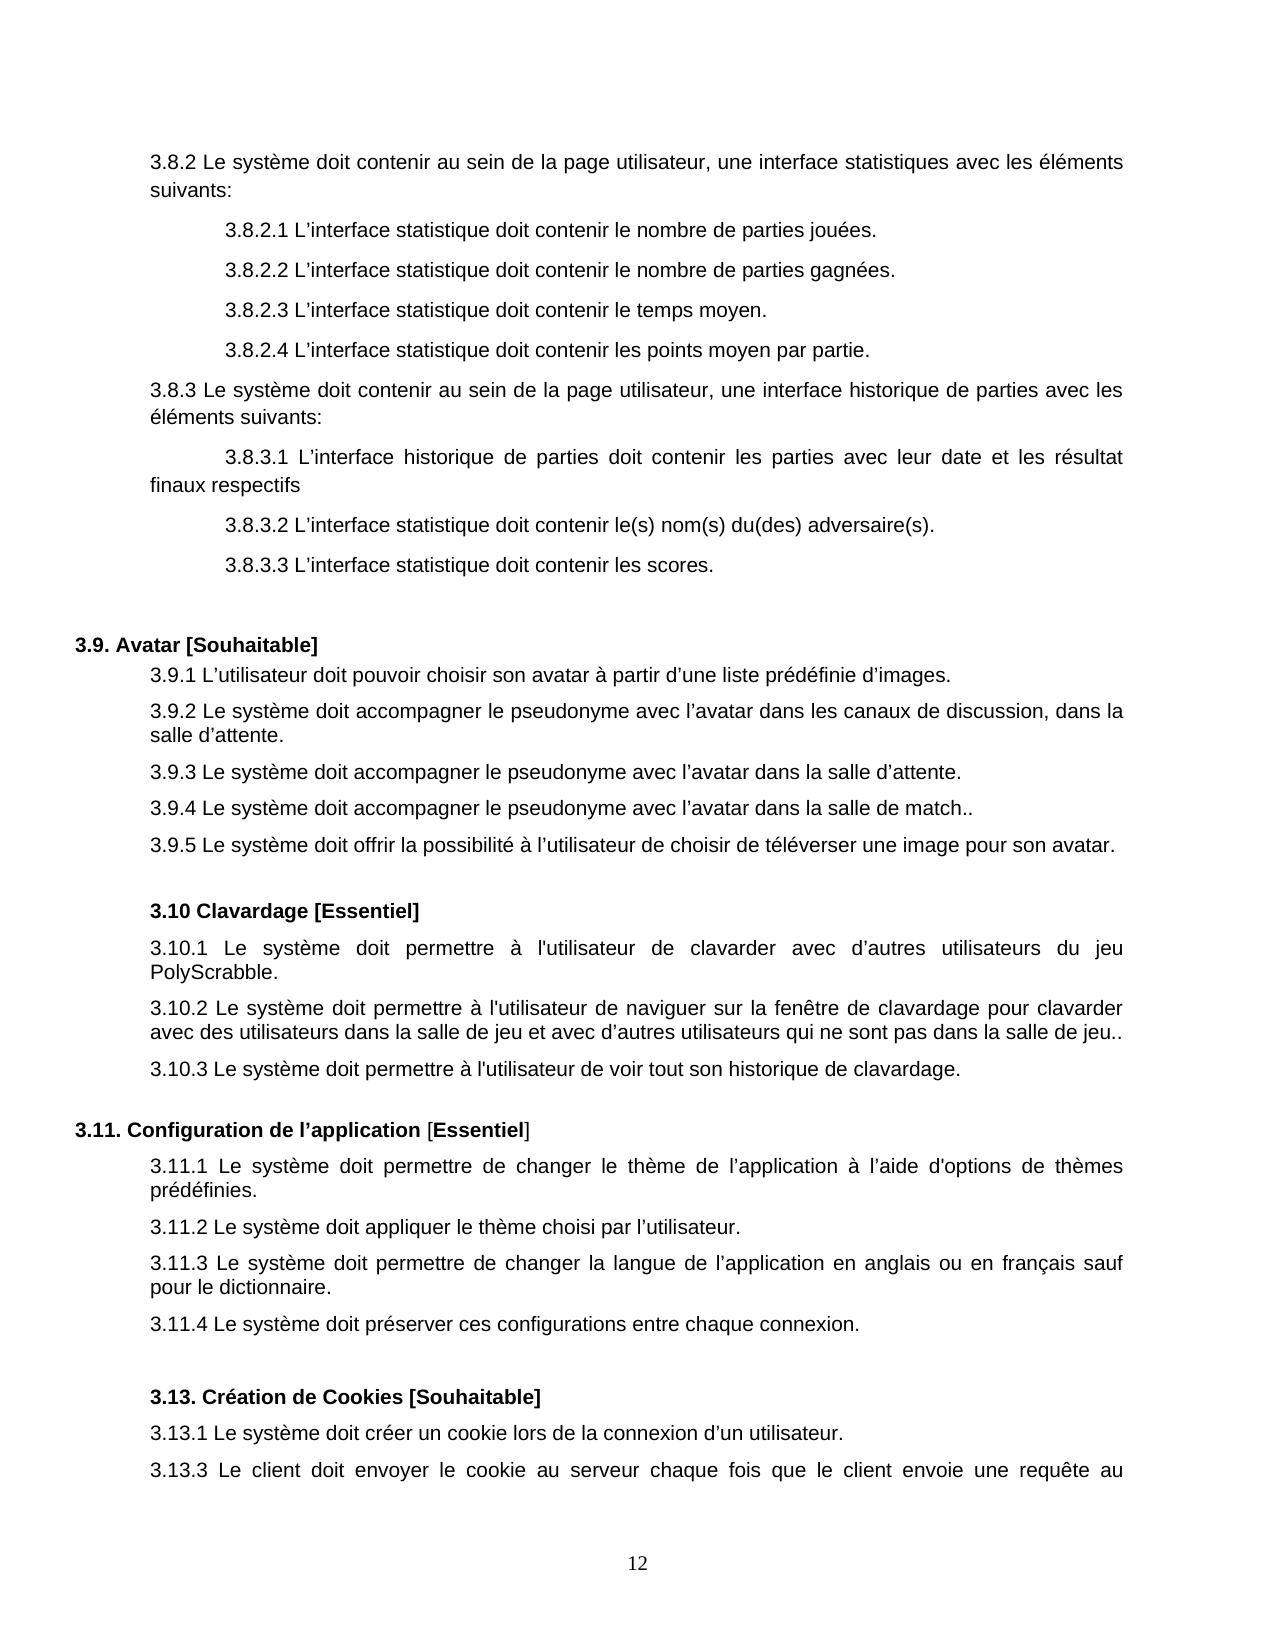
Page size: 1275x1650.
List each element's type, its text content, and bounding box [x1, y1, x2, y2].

text 3.9.1 L’utilisateur doit pouvoir choisir son avatar à partir d’une liste prédéfinie d’images. [150, 663, 1125, 687]
text 3.9.5 Le système doit offrir la possibilité à l’utilisateur de choisir de téléverser une image pour son avatar. [150, 832, 1125, 856]
text 3.8.3.1 L’interface historique de parties doit contenir les parties avec leur date et les résultat finaux respectifs [150, 445, 1125, 496]
text 3.10.1 Le système doit permettre à l'utilisateur de clavarder avec d’autres utilisateurs du jeu PolyScrabble. [150, 936, 1125, 983]
text 3.8.3 Le système doit contenir au sein de la page utilisateur, une interface historique de parties avec les éléments suivants: [150, 377, 1125, 429]
text 3.9.4 Le système doit accompagner le pseudonyme avec l’avatar dans la salle de match.. [150, 796, 1125, 820]
text 3.9.2 Le système doit accompagner le pseudonyme avec l’avatar dans les canaux de discussion, dans la salle d’attente. [150, 699, 1125, 747]
text 3.11.1 Le système doit permettre de changer le thème de l’application à l’aide d'options de thèmes prédéfinies. [150, 1154, 1125, 1202]
text 3.13.1 Le système doit créer un cookie lors de la connexion d’un utilisateur. [150, 1421, 1125, 1445]
text 3.10.3 Le système doit permettre à l'utilisateur de voir tout son historique de clavardage. [150, 1056, 1125, 1080]
text 3.11.4 Le système doit préserver ces configurations entre chaque connexion. [150, 1312, 1125, 1336]
text 3.8.2.1 L’interface statistique doit contenir le nombre de parties jouées. [150, 217, 1125, 241]
text 3.8.2.2 L’interface statistique doit contenir le nombre de parties gagnées. [150, 257, 1125, 281]
text 3.8.3.3 L’interface statistique doit contenir les scores. [150, 552, 1125, 576]
subtitle 3.11. Configuration de l’application [Essentiel] [75, 1118, 1125, 1142]
text 3.9.3 Le système doit accompagner le pseudonyme avec l’avatar dans la salle d’attente. [150, 759, 1125, 783]
subtitle 3.13. Création de Cookies [Souhaitable] [150, 1384, 1125, 1408]
subtitle 3.9. Avatar [Souhaitable] [75, 632, 1125, 656]
text 3.11.3 Le système doit permettre de changer la langue de l’application en anglais ou en français sauf pour le dictionnaire. [150, 1251, 1125, 1299]
text 3.8.2.3 L’interface statistique doit contenir le temps moyen. [150, 297, 1125, 321]
text 3.11.2 Le système doit appliquer le thème choisi par l’utilisateur. [150, 1215, 1125, 1239]
subtitle 3.10 Clavardage [Essentiel] [150, 899, 1125, 923]
text 3.10.2 Le système doit permettre à l'utilisateur de naviguer sur la fenêtre de clavardage pour clavarder avec des utilisateurs dans la salle de jeu et avec d’autres utilisateurs qui ne sont pas dans la salle de jeu.. [150, 996, 1125, 1044]
text 3.8.3.2 L’interface statistique doit contenir le(s) nom(s) du(des) adversaire(s). [150, 512, 1125, 536]
text 3.8.2 Le système doit contenir au sein de la page utilisateur, une interface statistiques avec les éléments suivants: [150, 150, 1125, 201]
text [150, 1457, 1125, 1481]
text 3.8.2.4 L’interface statistique doit contenir les points moyen par partie. [150, 337, 1125, 361]
